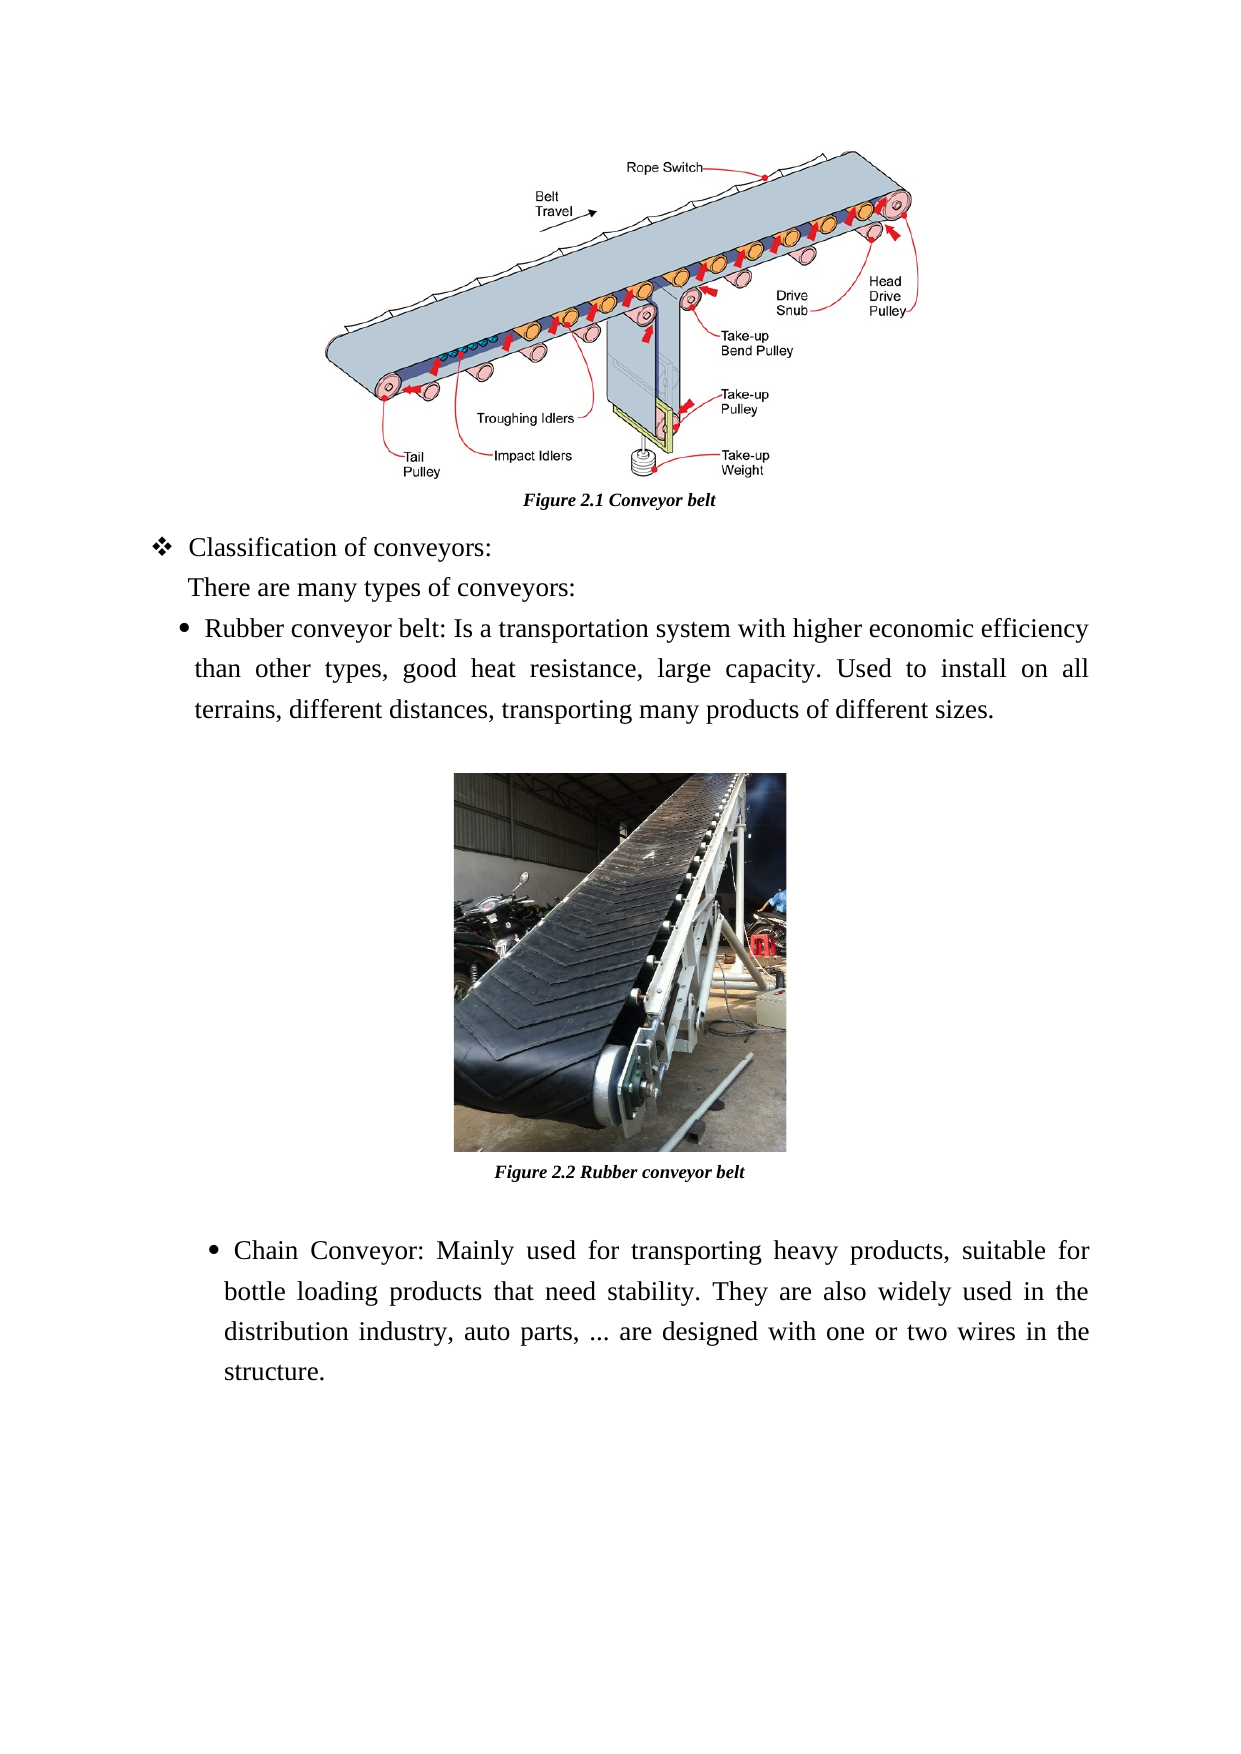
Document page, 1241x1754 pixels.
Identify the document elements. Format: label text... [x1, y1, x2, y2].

list Rubber conveyor belt: Is a transportation system with higher economic efficiency than other types, good heat resistance, large capacity. Used to install on all terrains, different distances, transporting many products of different sizes. [179, 612, 1090, 724]
picture [453, 773, 787, 1152]
list There are many types of conveyors: [187, 571, 1090, 603]
list Classification of conveyors: [150, 531, 1090, 562]
text Figure 2.2 Rubber conveyor belt [150, 1161, 1090, 1182]
picture [321, 150, 919, 480]
text Figure 2.1 Conveyor belt [150, 488, 1090, 510]
list Chain Conveyor: Mainly used for transporting heavy products, suitable for bottle loading products that need stability. They are also widely used in the distribution industry, auto parts, ... are designed with one or two wires in the structure. [209, 1234, 1090, 1387]
